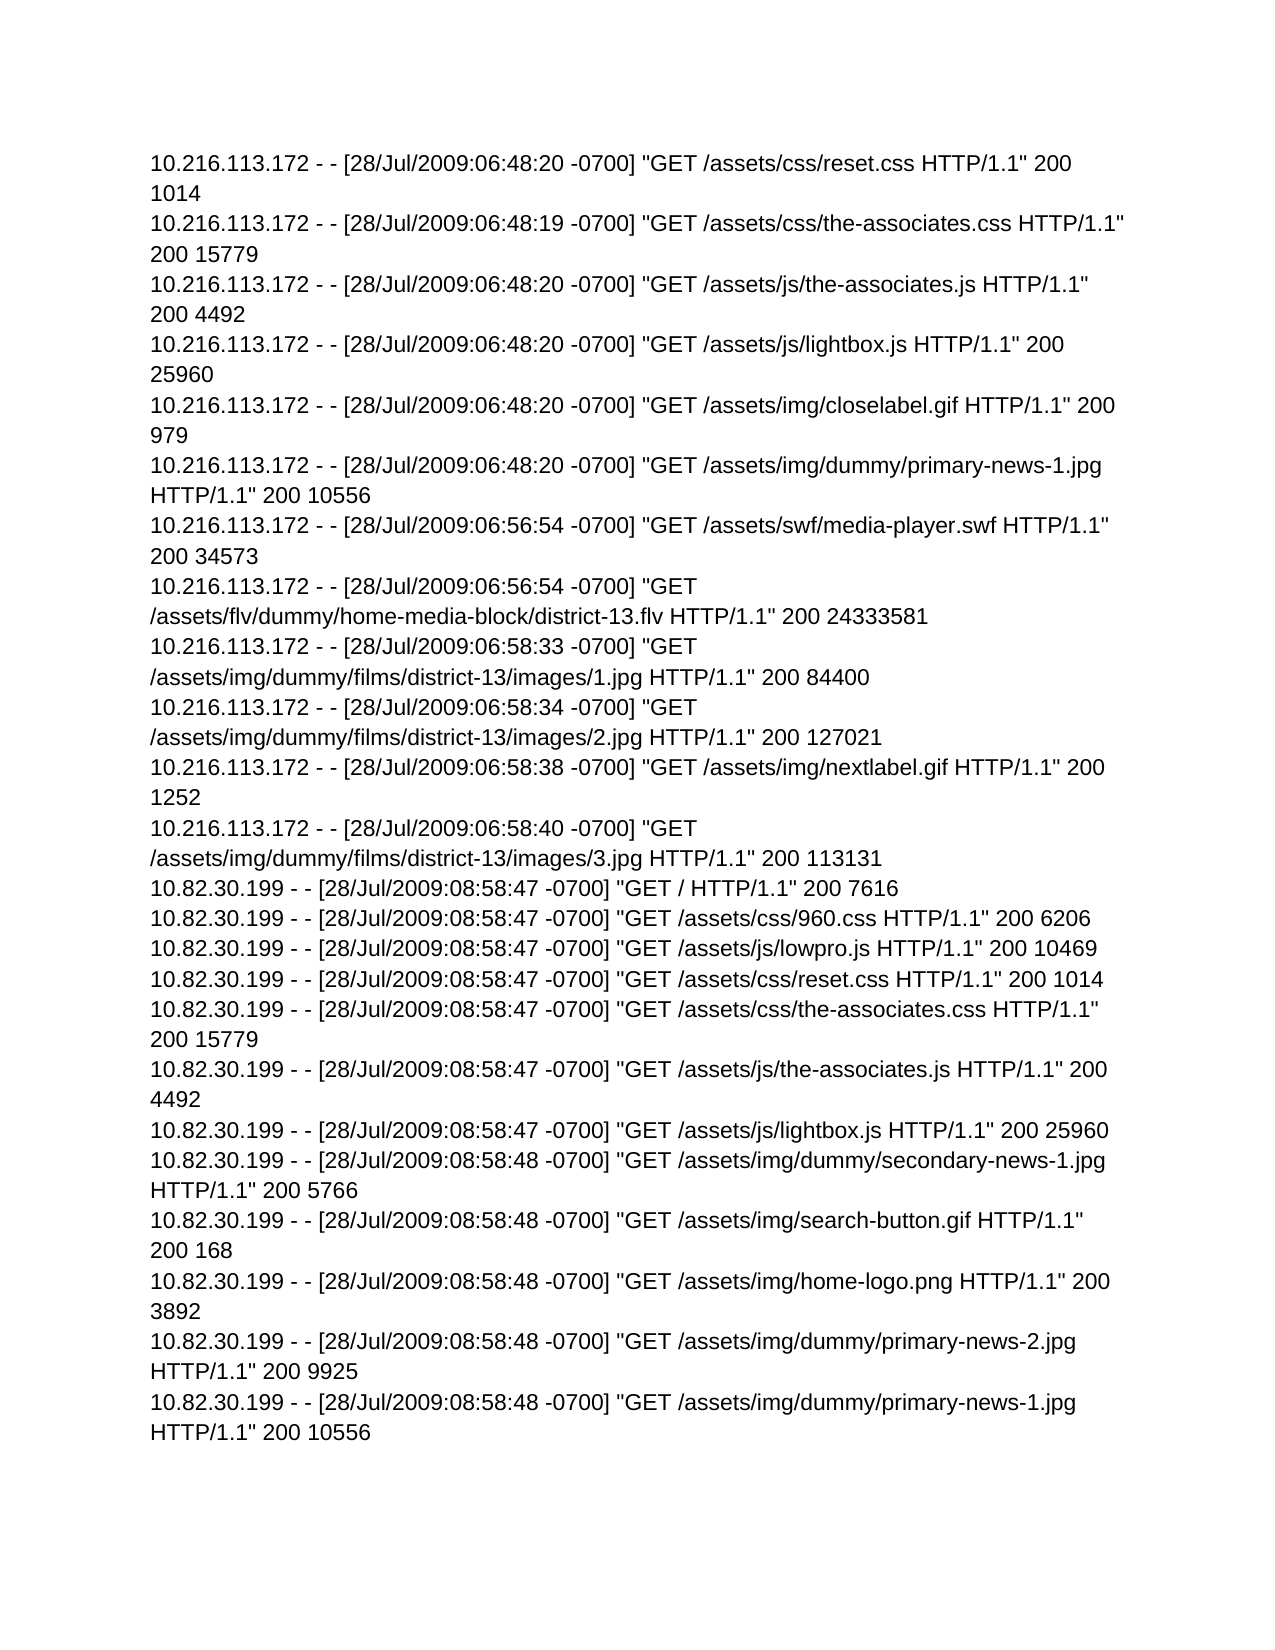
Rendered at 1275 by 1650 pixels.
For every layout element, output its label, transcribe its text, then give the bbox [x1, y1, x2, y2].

text 10.82.30.199 - - [28/Jul/2009:08:58:47 -0700] "GET /assets/css/the-associates.css HTTP/1.1" 200 15779 [150, 996, 1125, 1052]
text 10.82.30.199 - - [28/Jul/2009:08:58:47 -0700] "GET /assets/js/lowpro.js HTTP/1.1" 200 10469 [150, 935, 1125, 962]
text 10.216.113.172 - - [28/Jul/2009:06:58:38 -0700] "GET /assets/img/nextlabel.gif HTTP/1.1" 200 1252 [150, 754, 1125, 811]
text 10.82.30.199 - - [28/Jul/2009:08:58:47 -0700] "GET /assets/js/lightbox.js HTTP/1.1" 200 25960 [150, 1117, 1125, 1143]
text 10.216.113.172 - - [28/Jul/2009:06:58:33 -0700] "GET /assets/img/dummy/films/district-13/images/1.jpg HTTP/1.1" 200 84400 [150, 633, 1125, 690]
text 10.82.30.199 - - [28/Jul/2009:08:58:48 -0700] "GET /assets/img/search-button.gif HTTP/1.1" 200 168 [150, 1207, 1125, 1264]
text 10.82.30.199 - - [28/Jul/2009:08:58:48 -0700] "GET /assets/img/dummy/secondary-news-1.jpg HTTP/1.1" 200 5766 [150, 1147, 1125, 1203]
text 10.216.113.172 - - [28/Jul/2009:06:48:19 -0700] "GET /assets/css/the-associates.css HTTP/1.1" 200 15779 [150, 210, 1125, 267]
text 10.216.113.172 - - [28/Jul/2009:06:48:20 -0700] "GET /assets/js/the-associates.js HTTP/1.1" 200 4492 [150, 271, 1125, 327]
text 10.216.113.172 - - [28/Jul/2009:06:58:40 -0700] "GET /assets/img/dummy/films/district-13/images/3.jpg HTTP/1.1" 200 113131 [150, 814, 1125, 871]
text 10.216.113.172 - - [28/Jul/2009:06:48:20 -0700] "GET /assets/img/dummy/primary-news-1.jpg HTTP/1.1" 200 10556 [150, 452, 1125, 509]
text 10.216.113.172 - - [28/Jul/2009:06:56:54 -0700] "GET /assets/swf/media-player.swf HTTP/1.1" 200 34573 [150, 512, 1125, 569]
text 10.82.30.199 - - [28/Jul/2009:08:58:48 -0700] "GET /assets/img/dummy/primary-news-1.jpg HTTP/1.1" 200 10556 [150, 1388, 1125, 1445]
text 10.216.113.172 - - [28/Jul/2009:06:48:20 -0700] "GET /assets/js/lightbox.js HTTP/1.1" 200 25960 [150, 331, 1125, 388]
text 10.82.30.199 - - [28/Jul/2009:08:58:48 -0700] "GET /assets/img/home-logo.png HTTP/1.1" 200 3892 [150, 1268, 1125, 1324]
text 10.82.30.199 - - [28/Jul/2009:08:58:47 -0700] "GET /assets/css/960.css HTTP/1.1" 200 6206 [150, 905, 1125, 932]
text 10.82.30.199 - - [28/Jul/2009:08:58:47 -0700] "GET / HTTP/1.1" 200 7616 [150, 875, 1125, 901]
text 10.82.30.199 - - [28/Jul/2009:08:58:47 -0700] "GET /assets/css/reset.css HTTP/1.1" 200 1014 [150, 966, 1125, 992]
text 10.216.113.172 - - [28/Jul/2009:06:56:54 -0700] "GET /assets/flv/dummy/home-media-block/district-13.flv HTTP/1.1" 200 24333581 [150, 573, 1125, 629]
text 10.82.30.199 - - [28/Jul/2009:08:58:48 -0700] "GET /assets/img/dummy/primary-news-2.jpg HTTP/1.1" 200 9925 [150, 1328, 1125, 1385]
text 10.216.113.172 - - [28/Jul/2009:06:48:20 -0700] "GET /assets/img/closelabel.gif HTTP/1.1" 200 979 [150, 392, 1125, 448]
text 10.82.30.199 - - [28/Jul/2009:08:58:47 -0700] "GET /assets/js/the-associates.js HTTP/1.1" 200 4492 [150, 1056, 1125, 1113]
text 10.216.113.172 - - [28/Jul/2009:06:48:20 -0700] "GET /assets/css/reset.css HTTP/1.1" 200 1014 [150, 150, 1125, 207]
text 10.216.113.172 - - [28/Jul/2009:06:58:34 -0700] "GET /assets/img/dummy/films/district-13/images/2.jpg HTTP/1.1" 200 127021 [150, 694, 1125, 750]
